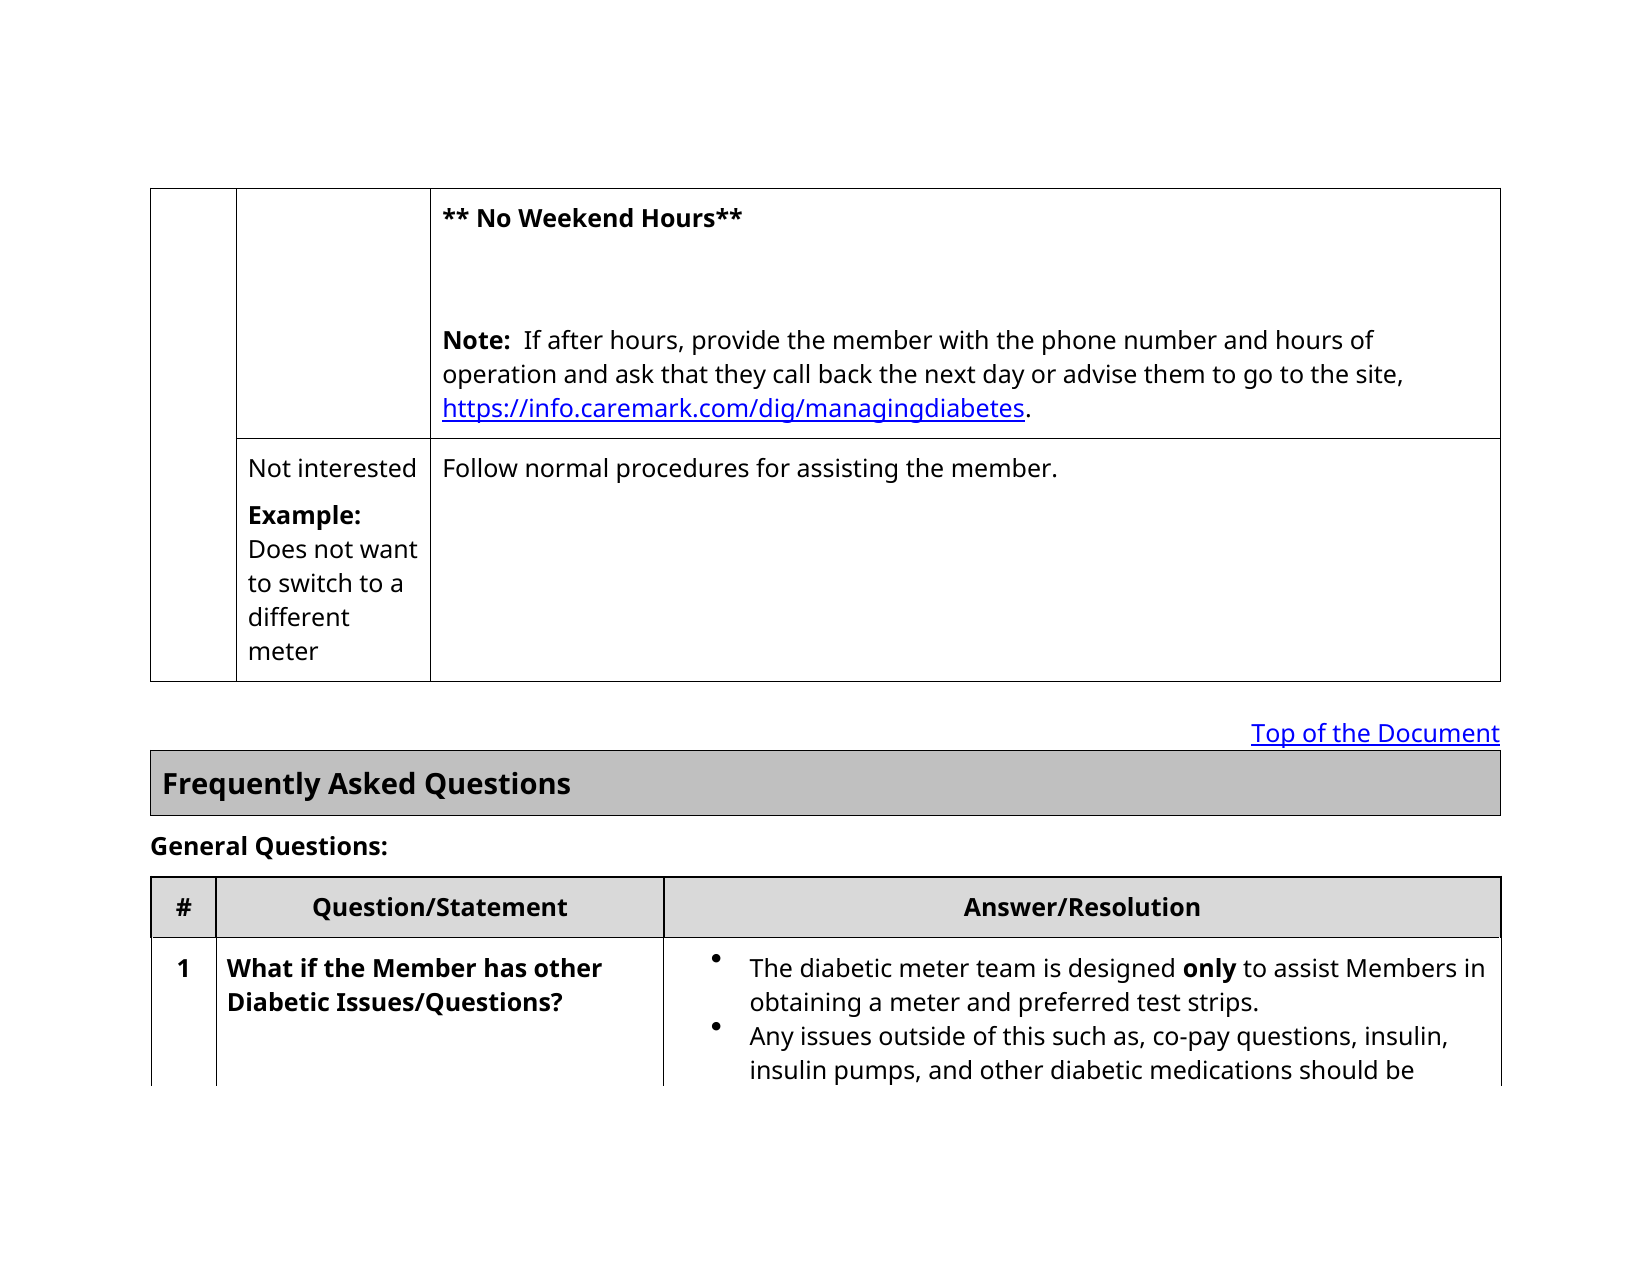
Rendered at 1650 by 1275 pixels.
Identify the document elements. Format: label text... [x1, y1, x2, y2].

table_header Answer/Resolution [665, 878, 1500, 937]
table_cell 1 [152, 938, 216, 1086]
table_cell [664, 937, 1501, 1086]
table_cell Not interested Example: Does not want to switch to a different meter [237, 439, 430, 681]
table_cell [431, 189, 1500, 438]
table_header Question/Statement [217, 878, 663, 937]
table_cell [237, 189, 430, 438]
table_cell Follow normal procedures for assisting the member. [431, 439, 1500, 681]
subtitle General Questions: [150, 829, 1500, 863]
table_header # [152, 878, 215, 937]
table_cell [217, 938, 663, 1086]
text Top of the Document [150, 716, 1500, 750]
table_header Frequently Asked Questions [151, 751, 1500, 815]
